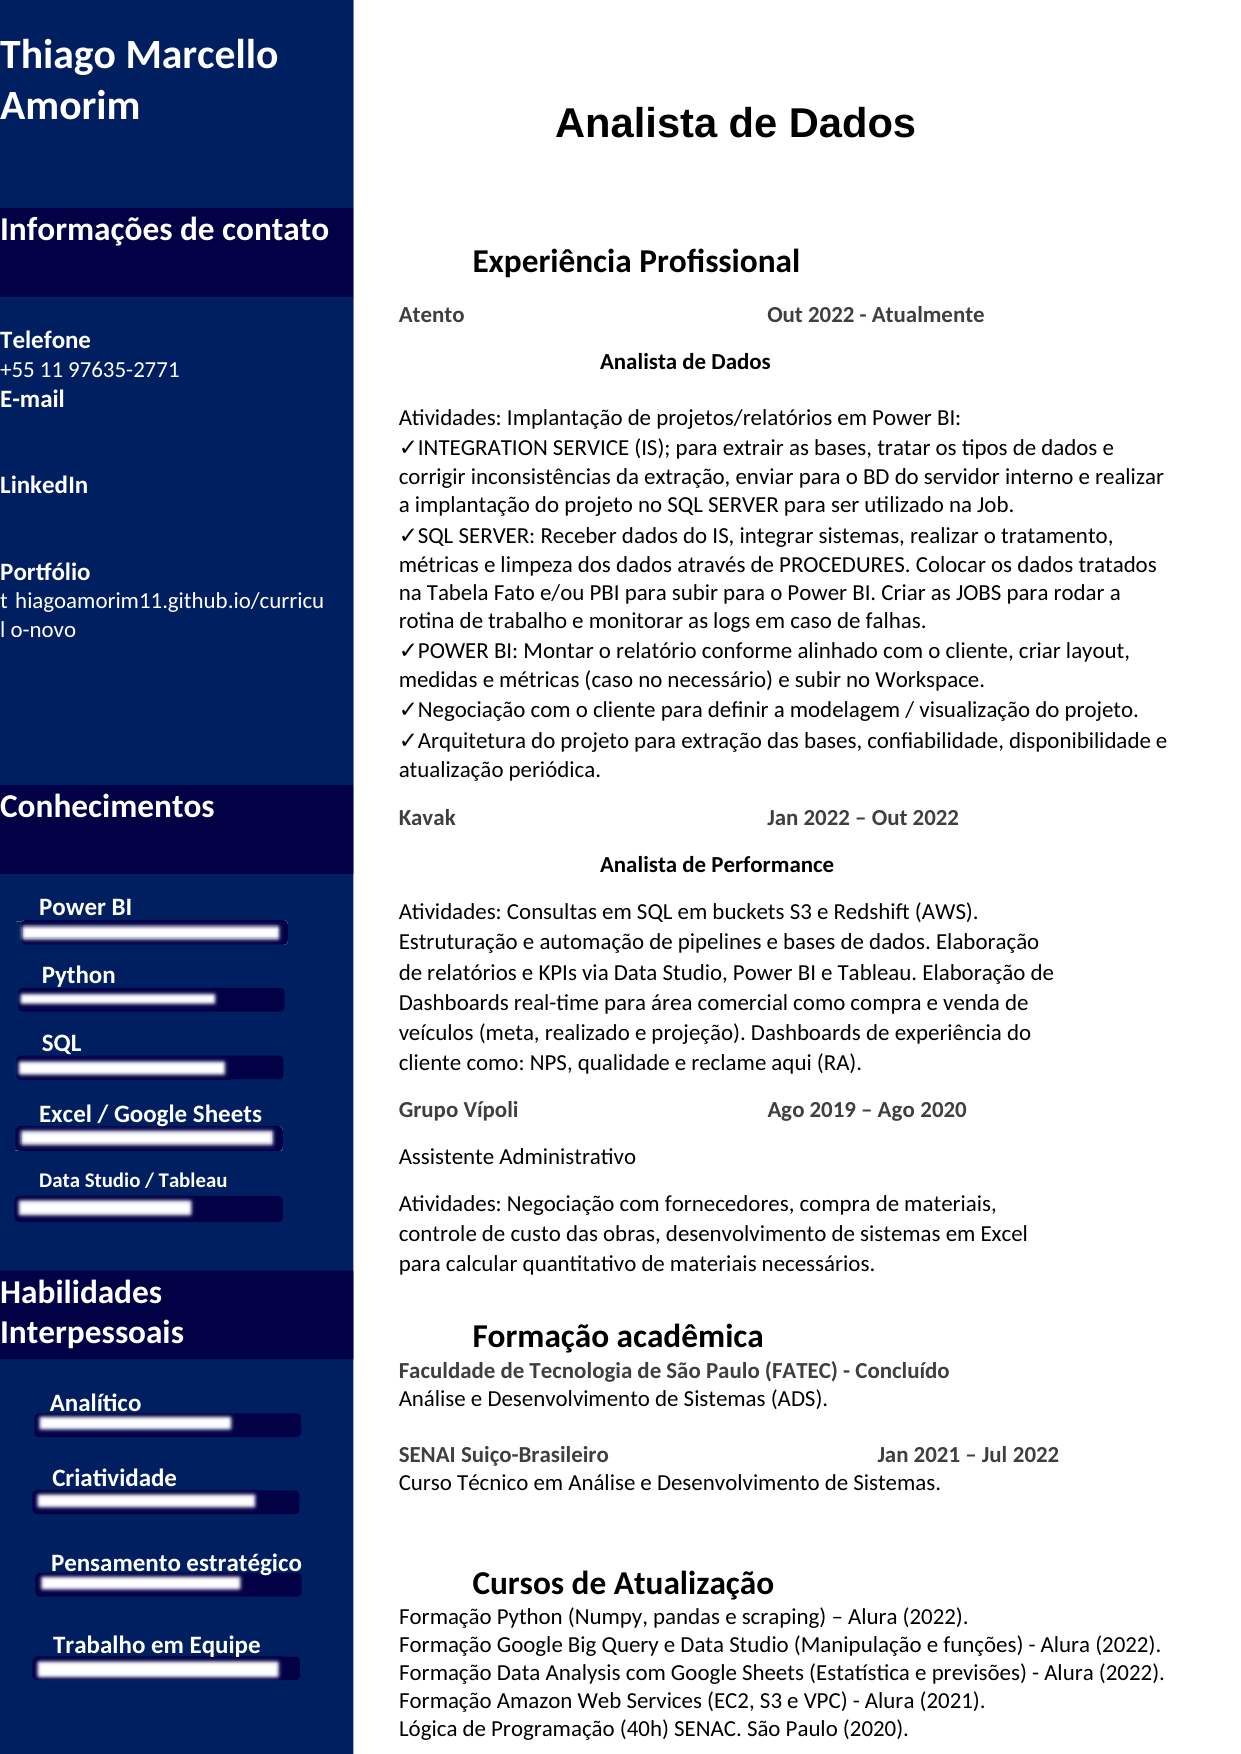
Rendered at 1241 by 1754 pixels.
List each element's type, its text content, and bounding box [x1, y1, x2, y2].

subtitle Kavak Jan 2022 – Out 2022 [398, 803, 1178, 832]
text Curso Técnico em Análise e Desenvolvimento de Sistemas. [398, 1468, 1178, 1496]
text ✓SQL SERVER: Receber dados do IS, integrar sistemas, realizar o tratamento, métricas e limpeza dos dados através de PROCEDURES. Colocar os dados tratados na Tabela Fato e/ou PBI para subir para o Power BI. Criar as JOBS para rodar a rotina de trabalho e monitorar as logs em caso de falhas. [398, 518, 1178, 634]
text Atividades: Consultas em SQL em buckets S3 e Redshift (AWS). Estruturação e automação de pipelines e bases de dados. Elaboração de relatórios e KPIs via Data Studio, Power BI e Tableau. Elaboração de Dashboards real-time para área comercial como compra e venda de veículos (meta, realizado e projeção). Dashboards de experiência do cliente como: NPS, qualidade e reclame aqui (RA). [398, 897, 1057, 1076]
text Atividades: Implantação de projetos/relatórios em Power BI: [398, 403, 1178, 431]
text Formação Python (Numpy, pandas e scraping) – Alura (2022). [399, 1602, 1178, 1631]
subtitle Faculdade de Tecnologia de São Paulo (FATEC) - Concluído [398, 1356, 1178, 1384]
picture [32, 1656, 284, 1683]
picture [32, 1489, 261, 1513]
text ✓INTEGRATION SERVICE (IS); para extrair as bases, tratar os tipos de dados e corrigir inconsistências da extração, enviar para o BD do servidor interno e realizar a implantação do projeto no SQL SERVER para ser utilizado na Job. [398, 431, 1178, 518]
text Formação Google Big Query e Data Studio (Manipulação e funções) - Alura (2022). [399, 1631, 1178, 1658]
subtitle Experiência Profissional [472, 240, 1178, 280]
text ✓Negociação com o cliente para definir a modelagem / visualização do projeto. [398, 693, 1178, 724]
picture [34, 1411, 237, 1435]
text Assistente Administrativo [398, 1142, 1178, 1170]
subtitle Cursos de Atualização [472, 1562, 1178, 1602]
text Lógica de Programação (40h) SENAC. São Paulo (2020). [399, 1714, 1178, 1743]
picture [16, 920, 288, 945]
picture [13, 1195, 197, 1221]
text Analista de Dados [555, 98, 1178, 146]
subtitle SENAI Suiço-Brasileiro Jan 2021 – Jul 2022 [398, 1440, 1178, 1468]
text ✓Arquitetura do projeto para extração das bases, confiabilidade, disponibilidade e atualização periódica. [398, 724, 1178, 784]
text Formação Data Analysis com Google Sheets (Estatística e previsões) - Alura (2022). Formação Amazon Web Services (EC2, S3 e VPC) - Alura (2021). [399, 1658, 1168, 1714]
subtitle Formação acadêmica [472, 1315, 1178, 1356]
text Analista de Dados [548, 347, 1178, 375]
text ✓POWER BI: Montar o relatório conforme alinhado com o cliente, criar layout, medidas e métricas (caso no necessário) e subir no Workspace. [398, 634, 1178, 693]
text Análise e Desenvolvimento de Sistemas (ADS). [398, 1384, 1178, 1412]
picture [15, 988, 221, 1010]
subtitle Grupo Vípoli Ago 2019 – Ago 2020 [398, 1095, 1178, 1123]
picture [15, 1126, 283, 1151]
picture [13, 1056, 231, 1080]
text Analista de Performance [548, 850, 1178, 878]
text Atividades: Negociação com fornecedores, compra de materiais, controle de custo das obras, desenvolvimento de sistemas em Excel para calcular quantitativo de materiais necessários. [398, 1189, 1030, 1277]
subtitle Atento Out 2022 - Atualmente [398, 300, 1178, 328]
picture [35, 1571, 246, 1595]
